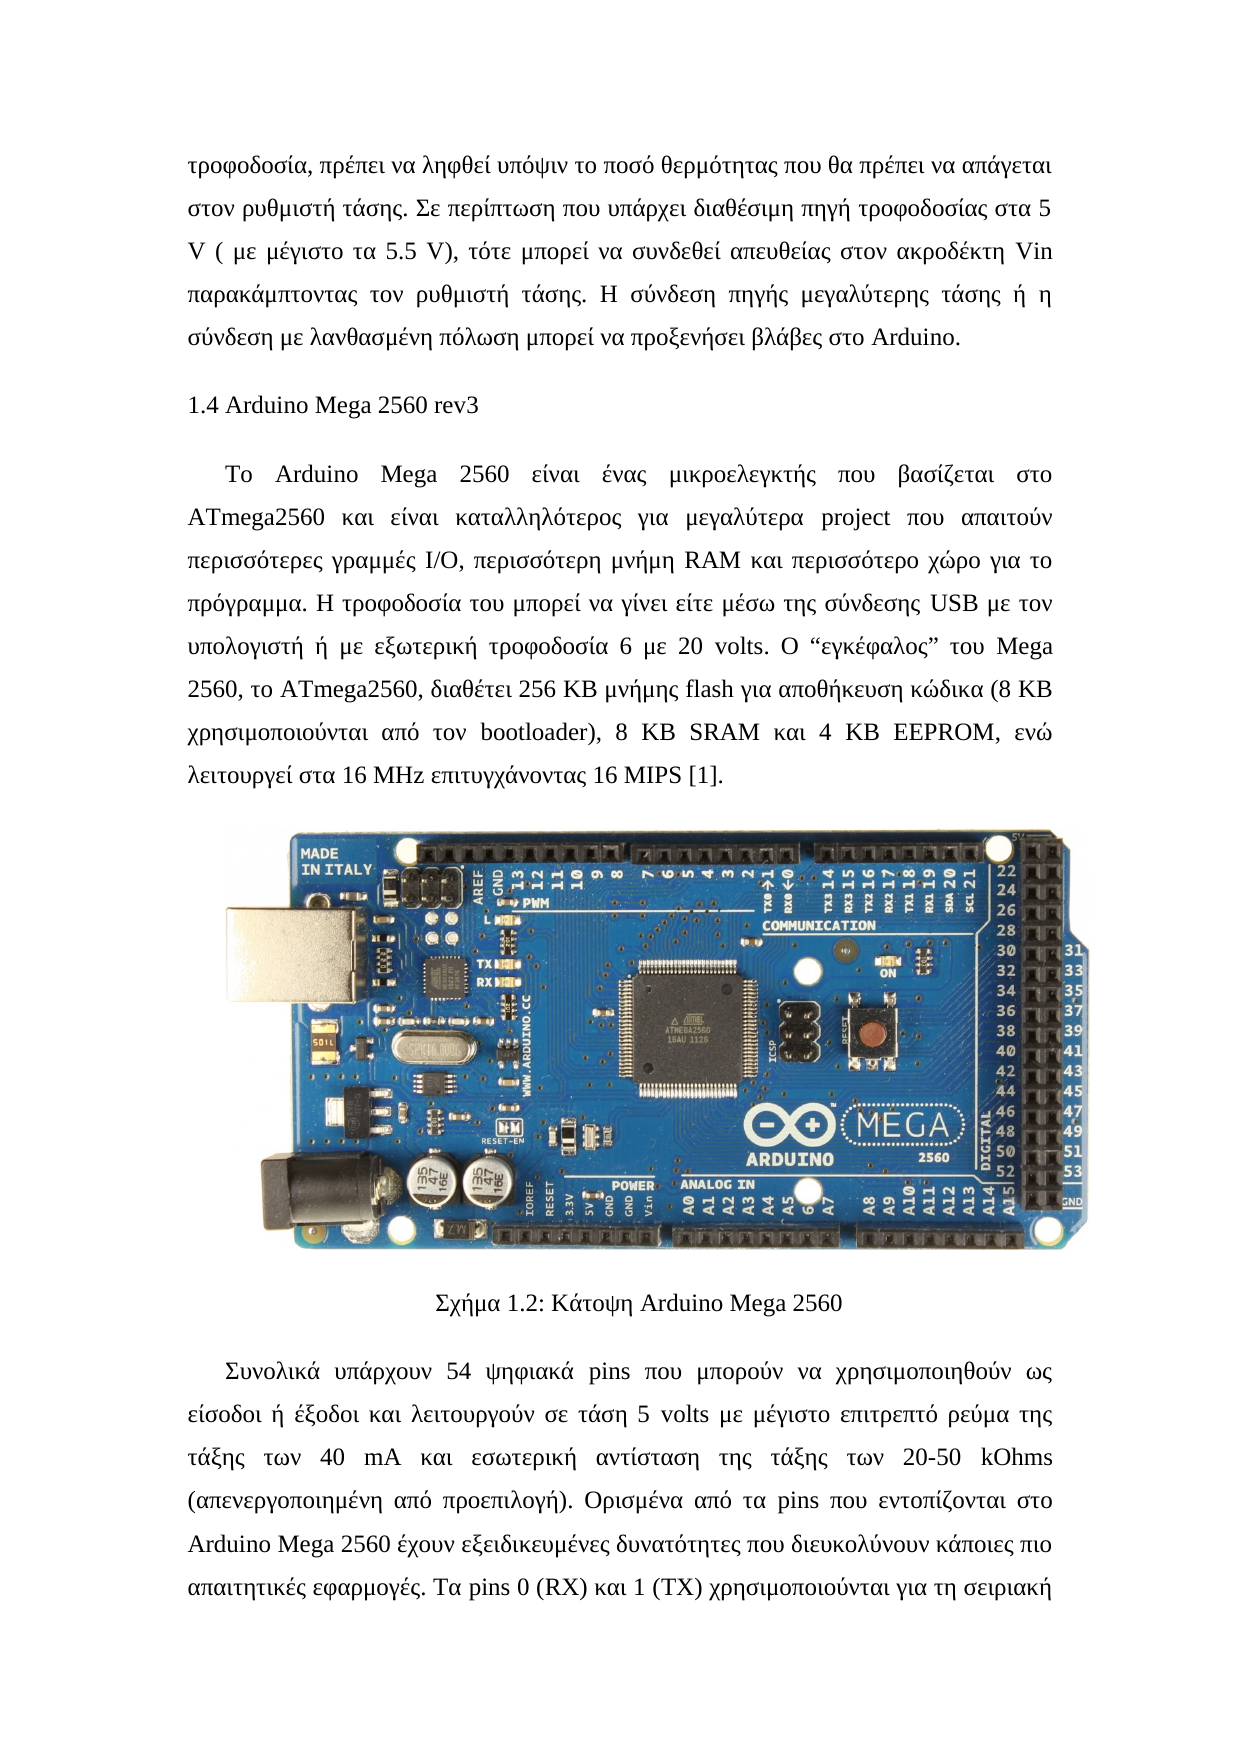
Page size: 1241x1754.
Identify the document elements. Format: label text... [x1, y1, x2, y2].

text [187, 150, 1053, 351]
text Σχήμα 1.2: Κάτοψη Arduino Mega 2560 [187, 1288, 1053, 1317]
text 1.4 Arduino Mega 2560 rev3 [187, 391, 1053, 419]
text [187, 1356, 1053, 1601]
text Το Arduino Mega 2560 είναι ένας μικροελεγκτής που βασίζεται στο ATmega2560 και είναι καταλληλότερος για μεγαλύτερα project που απαιτούν περισσότερες γραμμές I/O, περισσότερη μνήμη RAM και περισσότερο χώρο για το πρόγραμμα. Η τροφοδοσία του μπορεί να γίνει είτε μέσω της σύνδεσης USB με τον υπολογιστή ή με εξωτερική τροφοδοσία 6 με 20 volts. O “εγκέφαλος” του Mega 2560, το ATmega2560, διαθέτει 256 KB μνήμης flash για αποθήκευση κώδικα (8 KB χρησιμοποιούνται από τον bootloader), 8 KB SRAM και 4 KB EEPROM, ενώ λειτουργεί στα 16 MHz επιτυγχάνοντας 16 MIPS . [187, 459, 1053, 789]
picture [225, 828, 1091, 1250]
